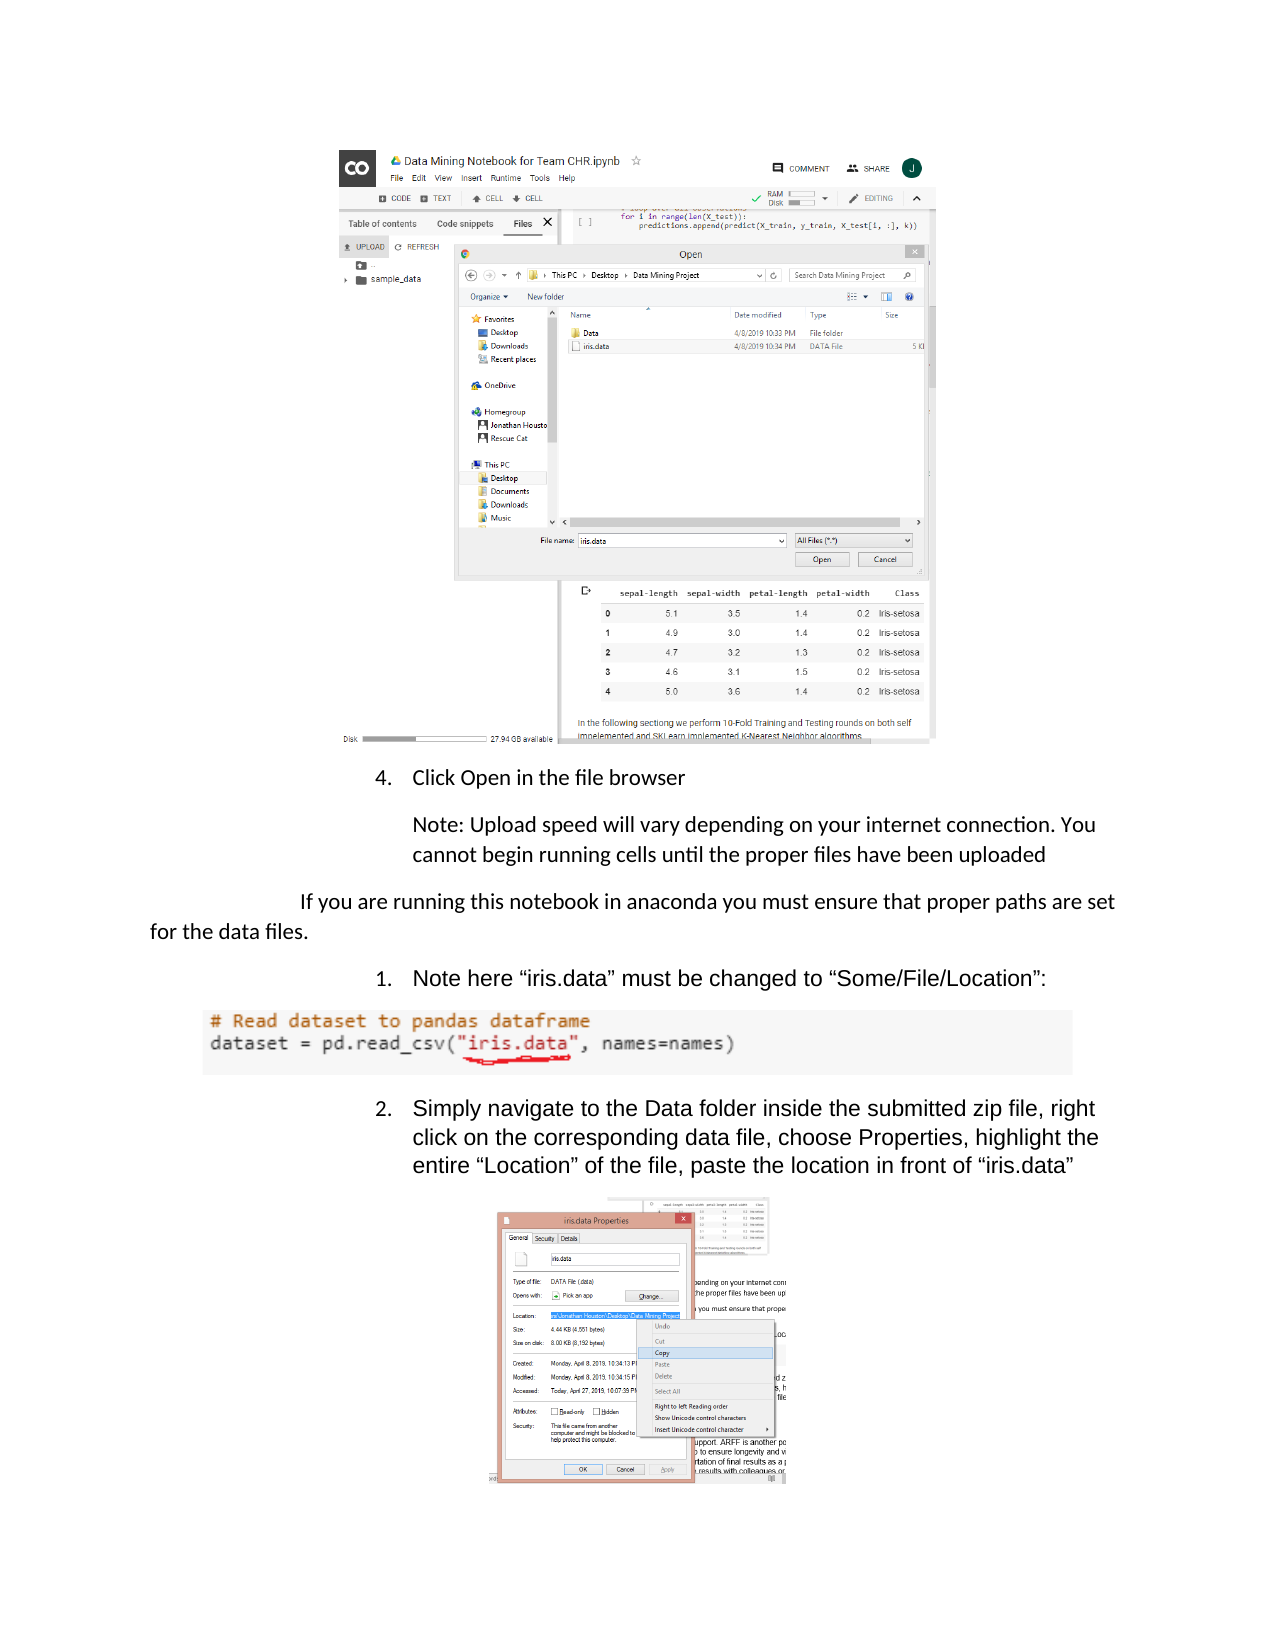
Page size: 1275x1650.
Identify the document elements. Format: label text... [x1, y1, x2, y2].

picture [202, 1010, 1073, 1075]
list Simply navigate to the Data folder inside the submitted zip file, right click on the corresponding data file, choose Properties, highlight the entire “Location” of the file, paste the location in front of “iris.data” [375, 1094, 1125, 1178]
text Note: Upload speed will vary depending on your internet connection. You cannot begin running cells until the proper files have been uploaded [412, 810, 1125, 868]
text If you are running this notebook in anaconda you must ensure that proper paths are set for the data files. [150, 887, 1125, 945]
list Click Open in the file browser [375, 763, 1125, 791]
picture [339, 150, 936, 744]
list Note here “iris.data” must be changed to “Some/File/Location”: [375, 964, 1125, 992]
picture [489, 1197, 786, 1484]
